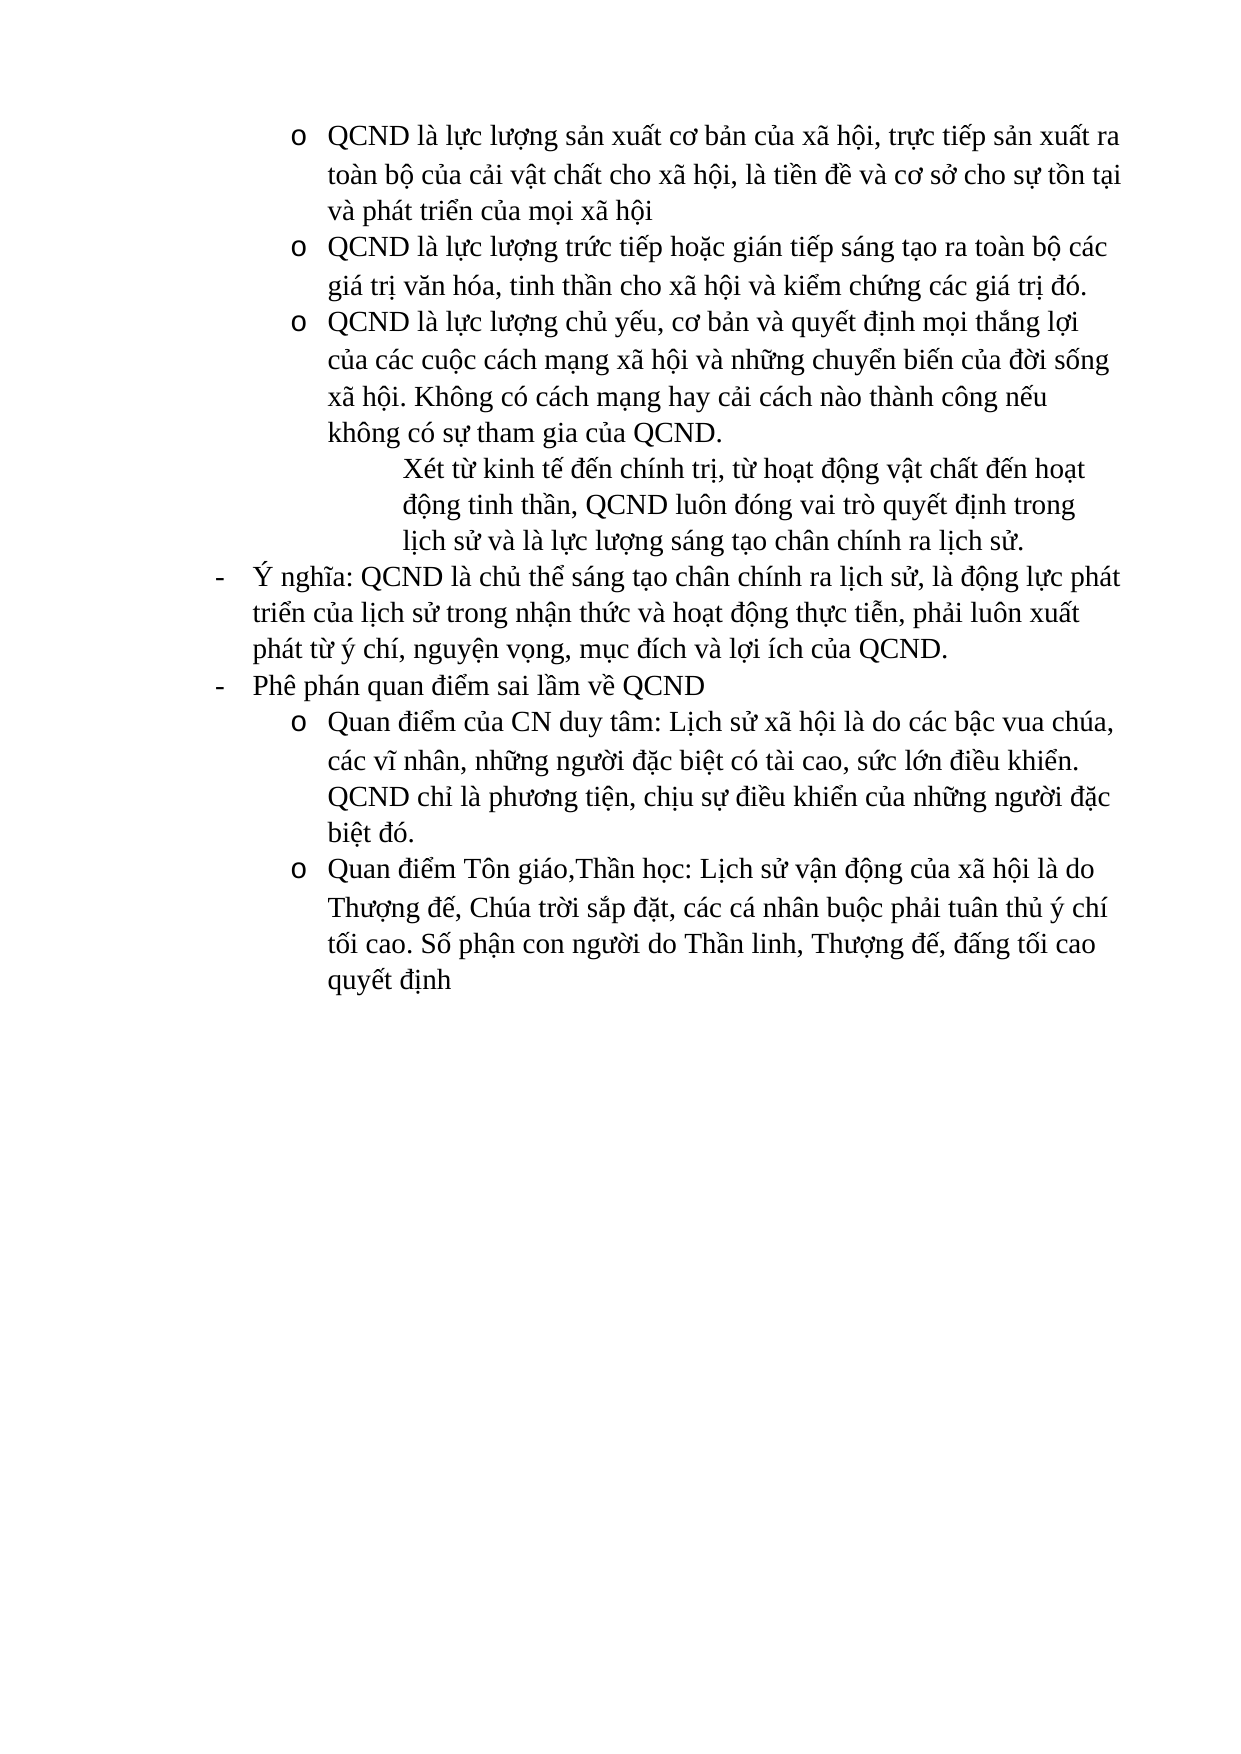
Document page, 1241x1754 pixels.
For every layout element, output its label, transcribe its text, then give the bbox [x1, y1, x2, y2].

list QCND là lực lượng chủ yếu, cơ bản và quyết định mọi thắng lợi của các cuộc cách mạng xã hội và những chuyển biến của đời sống xã hội. Không có cách mạng hay cải cách nào thành công nếu không có sự tham gia của QCND. [290, 304, 1122, 448]
list Quan điểm Tôn giáo,Thần học: Lịch sử vận động của xã hội là do Thượng đế, Chúa trời sắp đặt, các cá nhân buộc phải tuân thủ ý chí tối cao. Số phận con người do Thần linh, Thượng đế, đấng tối cao quyết định [290, 851, 1122, 996]
list Quan điểm của CN duy tâm: Lịch sử xã hội là do các bậc vua chúa, các vĩ nhân, những người đặc biệt có tài cao, sức lớn điều khiển. QCND chỉ là phương tiện, chịu sự điều khiển của những người đặc biệt đó. [290, 704, 1122, 848]
list QCND là lực lượng trức tiếp hoặc gián tiếp sáng tạo ra toàn bộ các giá trị văn hóa, tinh thần cho xã hội và kiểm chứng các giá trị đó. [290, 229, 1122, 301]
list Phê phán quan điểm sai lầm về QCND [215, 668, 1122, 701]
list QCND là lực lượng sản xuất cơ bản của xã hội, trực tiếp sản xuất ra toàn bộ của cải vật chất cho xã hội, là tiền đề và cơ sở cho sự tồn tại và phát triển của mọi xã hội [290, 118, 1122, 226]
text Xét từ kinh tế đến chính trị, từ hoạt động vật chất đến hoạt động tinh thần, QCND luôn đóng vai trò quyết định trong lịch sử và là lực lượng sáng tạo chân chính ra lịch sử. [402, 451, 1122, 557]
list Ý nghĩa: QCND là chủ thể sáng tạo chân chính ra lịch sử, là động lực phát triển của lịch sử trong nhận thức và hoạt động thực tiễn, phải luôn xuất phát từ ý chí, nguyện vọng, mục đích và lợi ích của QCND. [215, 559, 1122, 665]
